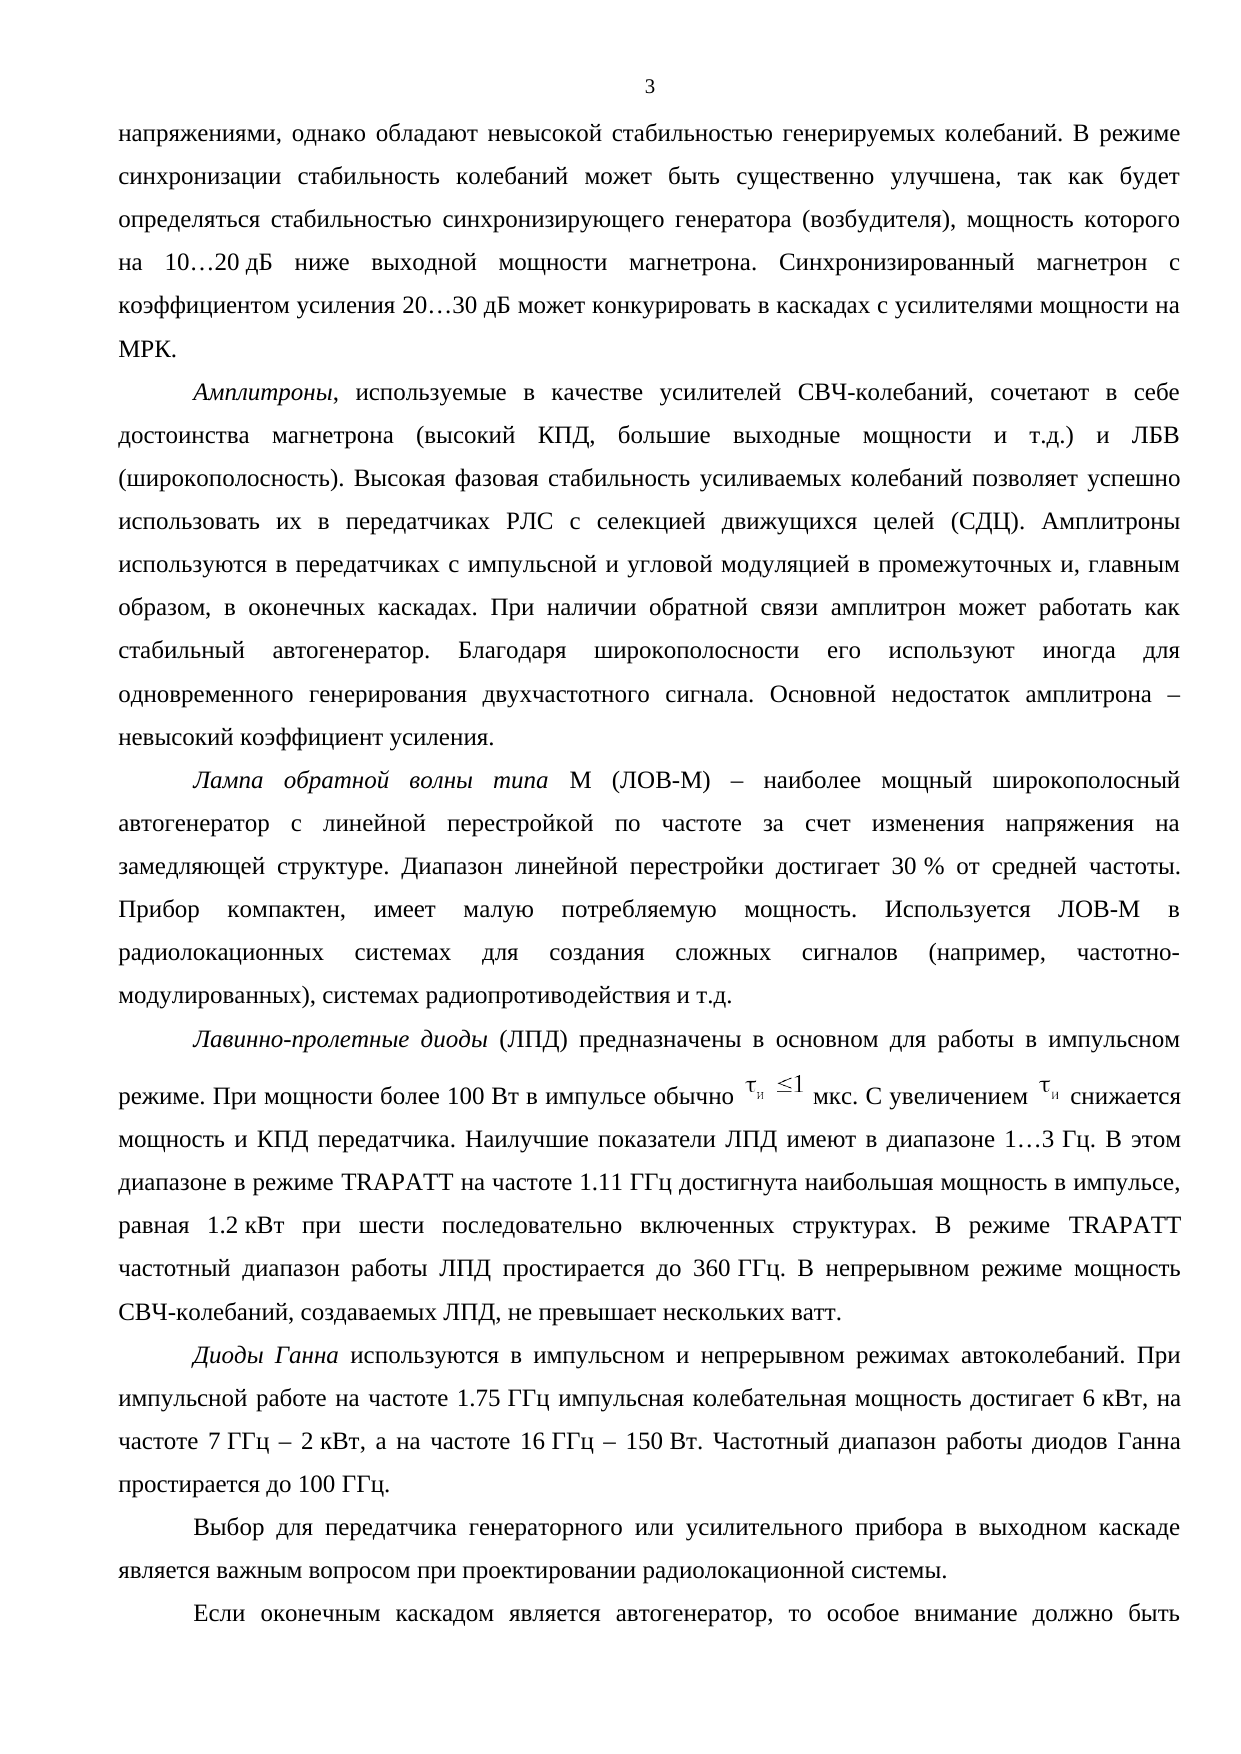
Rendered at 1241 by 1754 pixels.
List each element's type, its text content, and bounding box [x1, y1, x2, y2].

text Диоды Ганна используются в импульсном и непрерывном режимах автоколебаний. При импульсной работе на частоте 1.75 ГГц импульсная колебательная мощность достигает 6 кВт, на частоте 7 ГГц – 2 кВт, а на частоте 16 ГГц – 150 Вт. Частотный диапазон работы диодов Ганна простирается до 100 ГГц. [118, 1340, 1181, 1498]
text Выбор для передатчика генераторного или усилительного прибора в выходном каскаде является важным вопросом при проектировании радиолокационной системы. [118, 1512, 1181, 1584]
text Лавинно-пролетные диоды (ЛПД) предназначены в основном для работы в импульсном режиме. При мощности более 100 Вт в импульсе обычно мкс. С увеличением снижается мощность и КПД передатчика. Наилучшие показатели ЛПД имеют в диапазоне 1…3 Гц. В этом диапазоне в режиме TRAPATT на частоте 1.11 ГГц достигнута наибольшая мощность в импульсе, равная 1.2 кВт при шести последовательно включенных структурах. В режиме TRAPATT частотный диапазон работы ЛПД простирается до 360 ГГц. В непрерывном режиме мощность СВЧ-колебаний, создаваемых ЛПД, не превышает нескольких ватт. [118, 1024, 1181, 1325]
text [118, 118, 1181, 362]
text Лампа обратной волны типа М (ЛОВ-М) – наиболее мощный широкополосный автогенератор с линейной перестройкой по частоте за счет изменения напряжения на замедляющей структуре. Диапазон линейной перестройки достигает 30 % от средней частоты. Прибор компактен, имеет малую потребляемую мощность. Используется ЛОВ-М в радиолокационных системах для создания сложных сигналов (например, частотно-модулированных), системах радиопротиводействия и т.д. [118, 765, 1181, 1009]
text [118, 1598, 1181, 1627]
text Амплитроны, используемые в качестве усилителей СВЧ-колебаний, сочетают в себе достоинства магнетрона (высокий КПД, большие выходные мощности и т.д.) и ЛБВ (широкополосность). Высокая фазовая стабильность усиливаемых колебаний позволяет успешно использовать их в передатчиках РЛС с селекцией движущихся целей (СДЦ). Амплитроны используются в передатчиках с импульсной и угловой модуляцией в промежуточных и, главным образом, в оконечных каскадах. При наличии обратной связи амплитрон может работать как стабильный автогенератор. Благодаря широкополосности его используют иногда для одновременного генерирования двухчастотного сигнала. Основной недостаток амплитрона – невысокий коэффициент усиления. [118, 377, 1181, 751]
